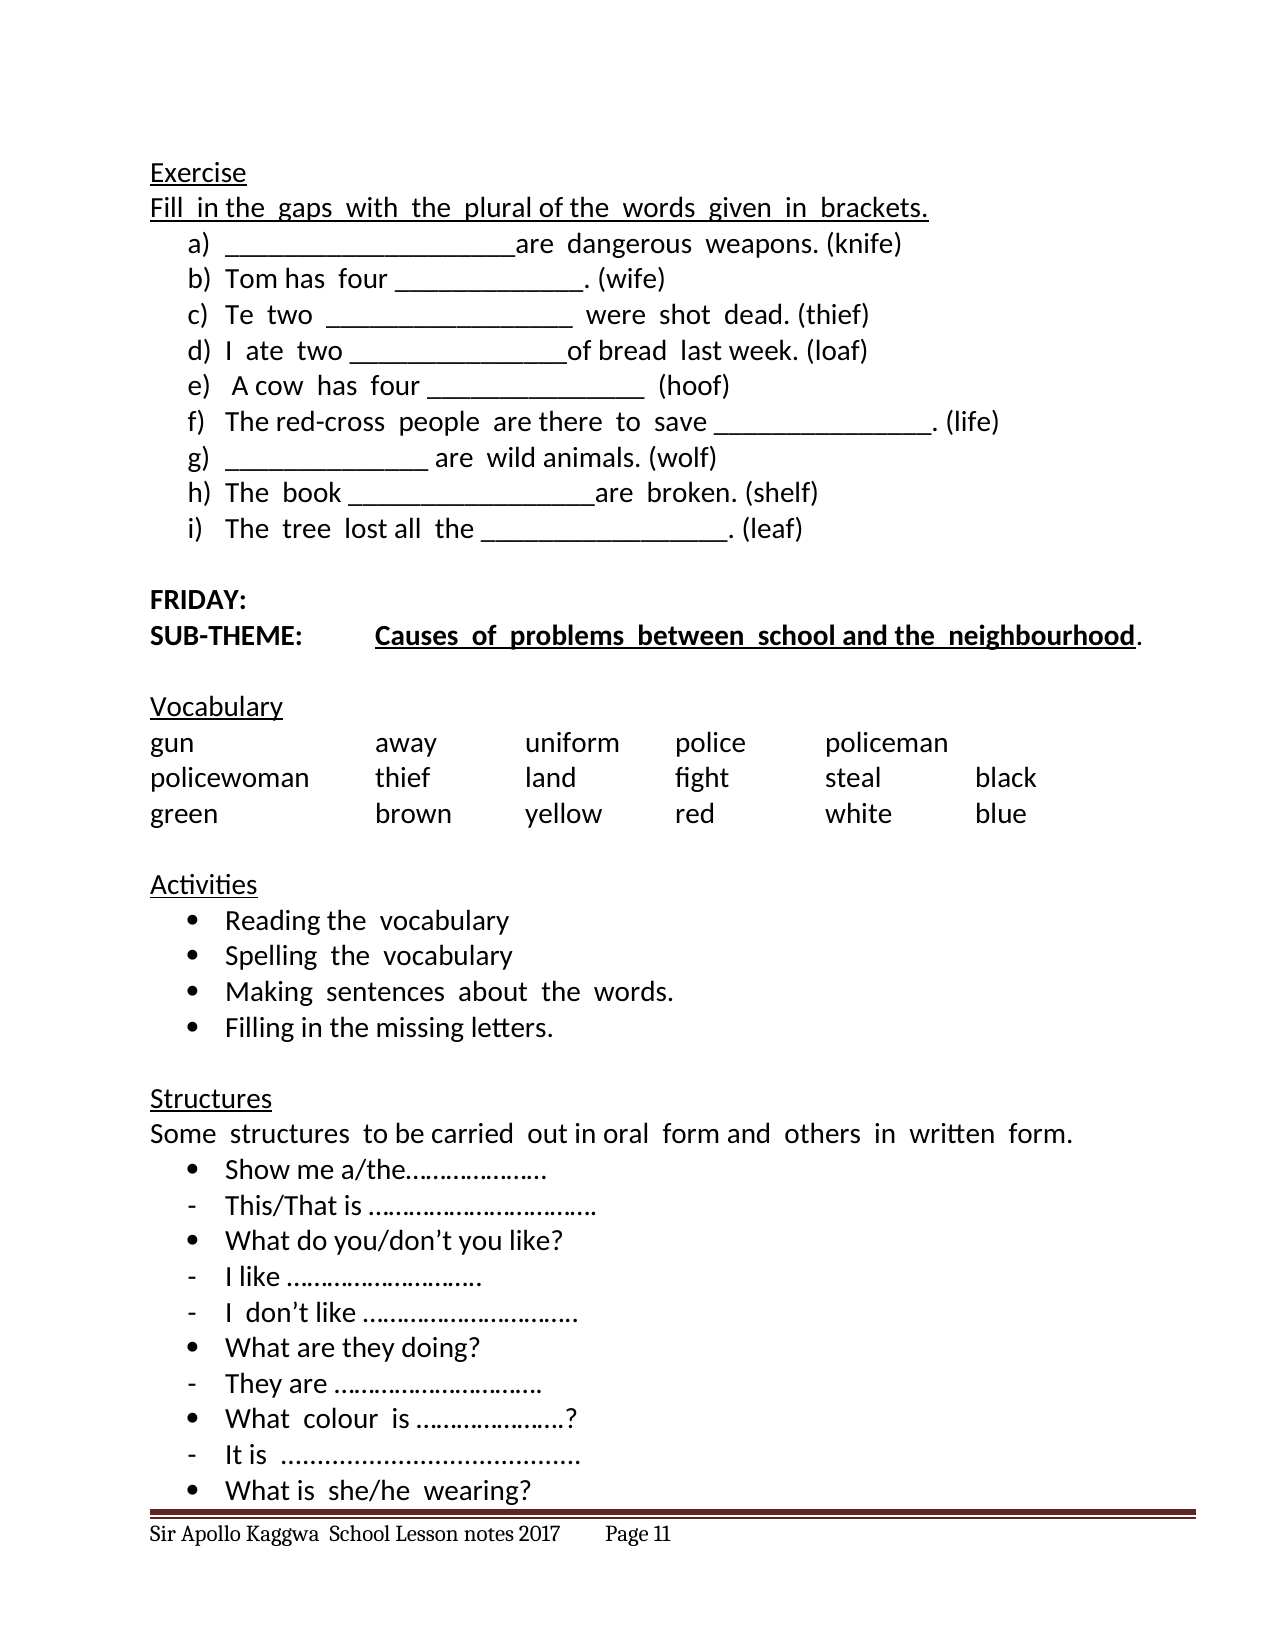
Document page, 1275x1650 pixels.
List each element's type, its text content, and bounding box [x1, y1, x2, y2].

text SUB-THEME: Causes of problems between school and the neighbourhood. [150, 617, 1196, 652]
list Making sentences about the words. [187, 973, 1196, 1009]
list Show me a/the………………… [187, 1151, 1196, 1187]
list Reading the vocabulary [187, 902, 1196, 937]
list The tree lost all the _________________. (leaf) [187, 510, 1196, 546]
text Structures [150, 1080, 1196, 1116]
list A cow has four _______________ (hoof) [187, 367, 1196, 403]
list What are they doing? [187, 1329, 1196, 1365]
list This/That is ……………………………. [187, 1187, 1196, 1222]
list I don’t like ………………………….. [187, 1294, 1196, 1329]
text Some structures to be carried out in oral form and others in written form. [150, 1116, 1196, 1151]
list It is ......................................... [187, 1436, 1196, 1472]
list Filling in the missing letters. [187, 1009, 1196, 1044]
text Fill in the gaps with the plural of the words given in brackets. [150, 189, 1196, 225]
text policewoman thief land fight steal black [150, 759, 1196, 795]
text green brown yellow red white blue [150, 795, 1196, 831]
list Te two _________________ were shot dead. (thief) [187, 296, 1196, 332]
list ____________________are dangerous weapons. (knife) [187, 225, 1196, 261]
text Activities [150, 866, 1196, 902]
list I ate two _______________of bread last week. (loaf) [187, 332, 1196, 367]
list Spelling the vocabulary [187, 937, 1196, 973]
list ______________ are wild animals. (wolf) [187, 439, 1196, 474]
text gun away uniform police policeman [150, 724, 1196, 759]
list Tom has four _____________. (wife) [187, 261, 1196, 296]
list What is she/he wearing? [187, 1472, 1196, 1507]
text FRIDAY: [150, 581, 1196, 617]
text Vocabulary [150, 688, 1196, 724]
list The book _________________are broken. (shelf) [187, 474, 1196, 510]
list The red-cross people are there to save _______________. (life) [187, 403, 1196, 439]
list What do you/don’t you like? [187, 1222, 1196, 1258]
list They are …………………………. [187, 1365, 1196, 1401]
list What colour is ………………….? [187, 1401, 1196, 1436]
list I like ……………………….. [187, 1258, 1196, 1294]
text Exercise [150, 154, 1196, 189]
